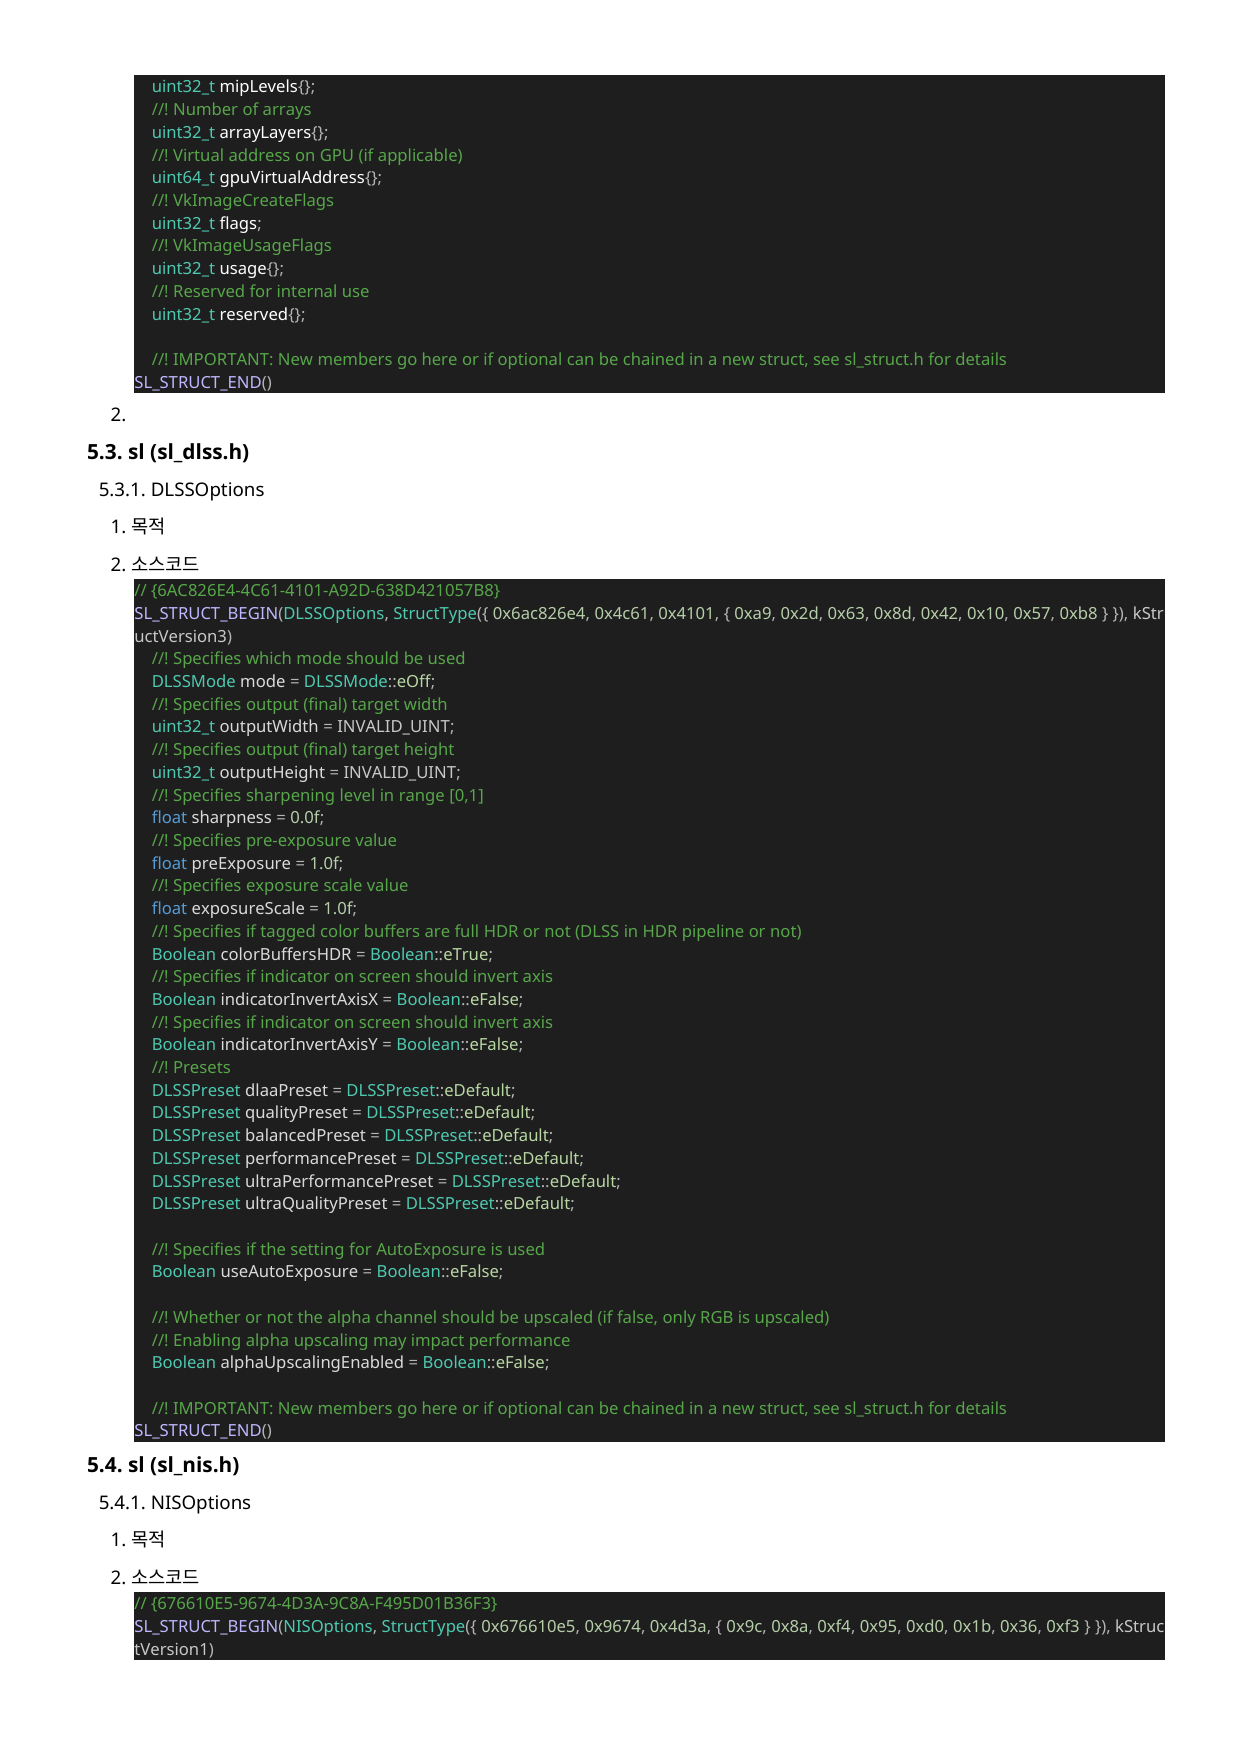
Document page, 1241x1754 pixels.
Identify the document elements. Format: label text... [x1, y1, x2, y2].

text Boolean colorBuffersHDR = Boolean::eTrue; [134, 942, 1165, 965]
text SL_STRUCT_BEGIN(DLSSOptions, StructType({ 0x6ac826e4, 0x4c61, 0x4101, { 0xa9, 0x2d, 0x63, 0x8d, 0x42, 0x10, 0x57, 0xb8 } }), kStructVersion3) [134, 601, 1165, 647]
text //! Specifies if indicator on screen should invert axis [134, 965, 1165, 987]
text float sharpness = 0.0f; [134, 806, 1165, 828]
text uint32_t outputWidth = INVALID_UINT; [134, 715, 1165, 738]
subtitle sl (sl_nis.h) [87, 1450, 1165, 1478]
text uint64_t gpuVirtualAddress{}; [134, 166, 1165, 188]
text uint32_t usage{}; [134, 257, 1165, 279]
text float exposureScale = 1.0f; [134, 897, 1165, 919]
text DLSSPreset dlaaPreset = DLSSPreset::eDefault; [134, 1078, 1165, 1101]
subtitle 소스코드 [110, 1562, 1165, 1589]
text //! Specifies exposure scale value [134, 874, 1165, 897]
text //! Presets [134, 1056, 1165, 1078]
text uint32_t mipLevels{}; [134, 75, 1165, 98]
text //! Specifies output (final) target width [134, 692, 1165, 715]
text //! Virtual address on GPU (if applicable) [134, 143, 1165, 166]
text DLSSPreset ultraPerformancePreset = DLSSPreset::eDefault; [134, 1169, 1165, 1192]
text //! Specifies output (final) target height [134, 738, 1165, 760]
text float preExposure = 1.0f; [134, 851, 1165, 874]
text SL_STRUCT_BEGIN(NISOptions, StructType({ 0x676610e5, 0x9674, 0x4d3a, { 0x9c, 0x8a, 0xf4, 0x95, 0xd0, 0x1b, 0x36, 0xf3 } }), kStructVersion1) [134, 1614, 1165, 1660]
text //! Reserved for internal use [134, 279, 1165, 302]
text Boolean indicatorInvertAxisX = Boolean::eFalse; [134, 987, 1165, 1010]
subtitle 소스코드 [110, 549, 1165, 577]
text //! IMPORTANT: New members go here or if optional can be chained in a new struct, see sl_struct.h for details [134, 1396, 1165, 1419]
text // {676610E5-9674-4D3A-9C8A-F495D01B36F3} [134, 1592, 1165, 1614]
text Boolean useAutoExposure = Boolean::eFalse; [134, 1260, 1165, 1283]
text //! IMPORTANT: New members go here or if optional can be chained in a new struct, see sl_struct.h for details [134, 347, 1165, 370]
text //! Number of arrays [134, 98, 1165, 120]
subtitle 목적 [110, 1525, 1165, 1552]
text uint32_t flags; [134, 211, 1165, 234]
text DLSSPreset ultraQualityPreset = DLSSPreset::eDefault; [134, 1192, 1165, 1214]
text //! Specifies if indicator on screen should invert axis [134, 1010, 1165, 1033]
text //! Specifies sharpening level in range [0,1] [134, 783, 1165, 806]
text //! Enabling alpha upscaling may impact performance [134, 1328, 1165, 1351]
text DLSSPreset qualityPreset = DLSSPreset::eDefault; [134, 1101, 1165, 1124]
text //! Specifies which mode should be used [134, 647, 1165, 669]
subtitle 목적 [110, 512, 1165, 539]
text //! VkImageCreateFlags [134, 188, 1165, 211]
text DLSSMode mode = DLSSMode::eOff; [134, 669, 1165, 692]
text DLSSPreset balancedPreset = DLSSPreset::eDefault; [134, 1124, 1165, 1146]
subtitle DLSSOptions [98, 476, 1165, 502]
text uint32_t outputHeight = INVALID_UINT; [134, 760, 1165, 783]
text // {6AC826E4-4C61-4101-A92D-638D421057B8} [134, 579, 1165, 601]
text SL_STRUCT_END() [134, 370, 1165, 393]
text //! Specifies pre-exposure value [134, 828, 1165, 851]
text SL_STRUCT_END() [134, 1419, 1165, 1442]
subtitle NISOptions [98, 1489, 1165, 1514]
text //! Specifies if the setting for AutoExposure is used [134, 1237, 1165, 1260]
text //! Whether or not the alpha channel should be upscaled (if false, only RGB is upscaled) [134, 1305, 1165, 1328]
text uint32_t arrayLayers{}; [134, 120, 1165, 143]
text Boolean indicatorInvertAxisY = Boolean::eFalse; [134, 1033, 1165, 1056]
text Boolean alphaUpscalingEnabled = Boolean::eFalse; [134, 1351, 1165, 1373]
text DLSSPreset performancePreset = DLSSPreset::eDefault; [134, 1146, 1165, 1169]
text //! Specifies if tagged color buffers are full HDR or not (DLSS in HDR pipeline or not) [134, 919, 1165, 942]
text uint32_t reserved{}; [134, 302, 1165, 325]
subtitle sl (sl_dlss.h) [87, 437, 1165, 466]
text //! VkImageUsageFlags [134, 234, 1165, 257]
